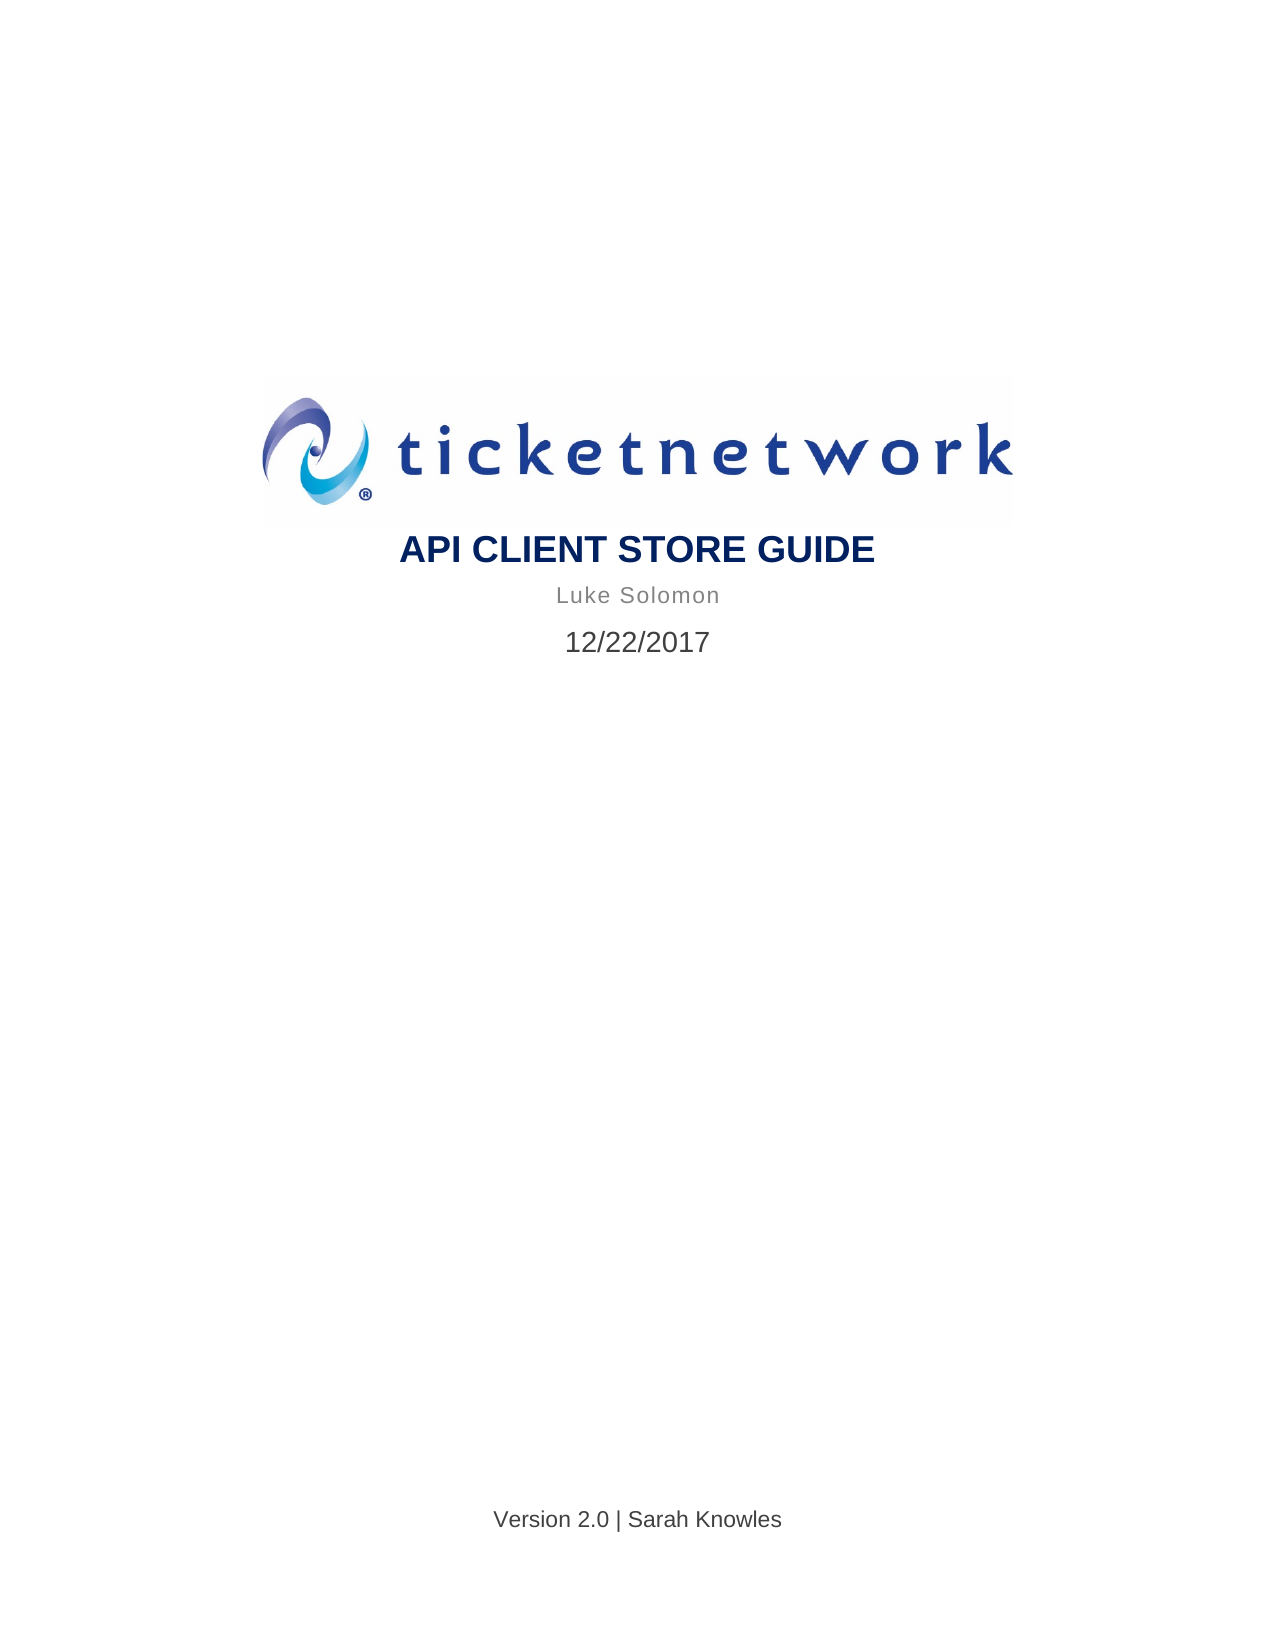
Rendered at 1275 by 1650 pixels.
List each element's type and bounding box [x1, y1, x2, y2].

picture [262, 376, 1013, 527]
